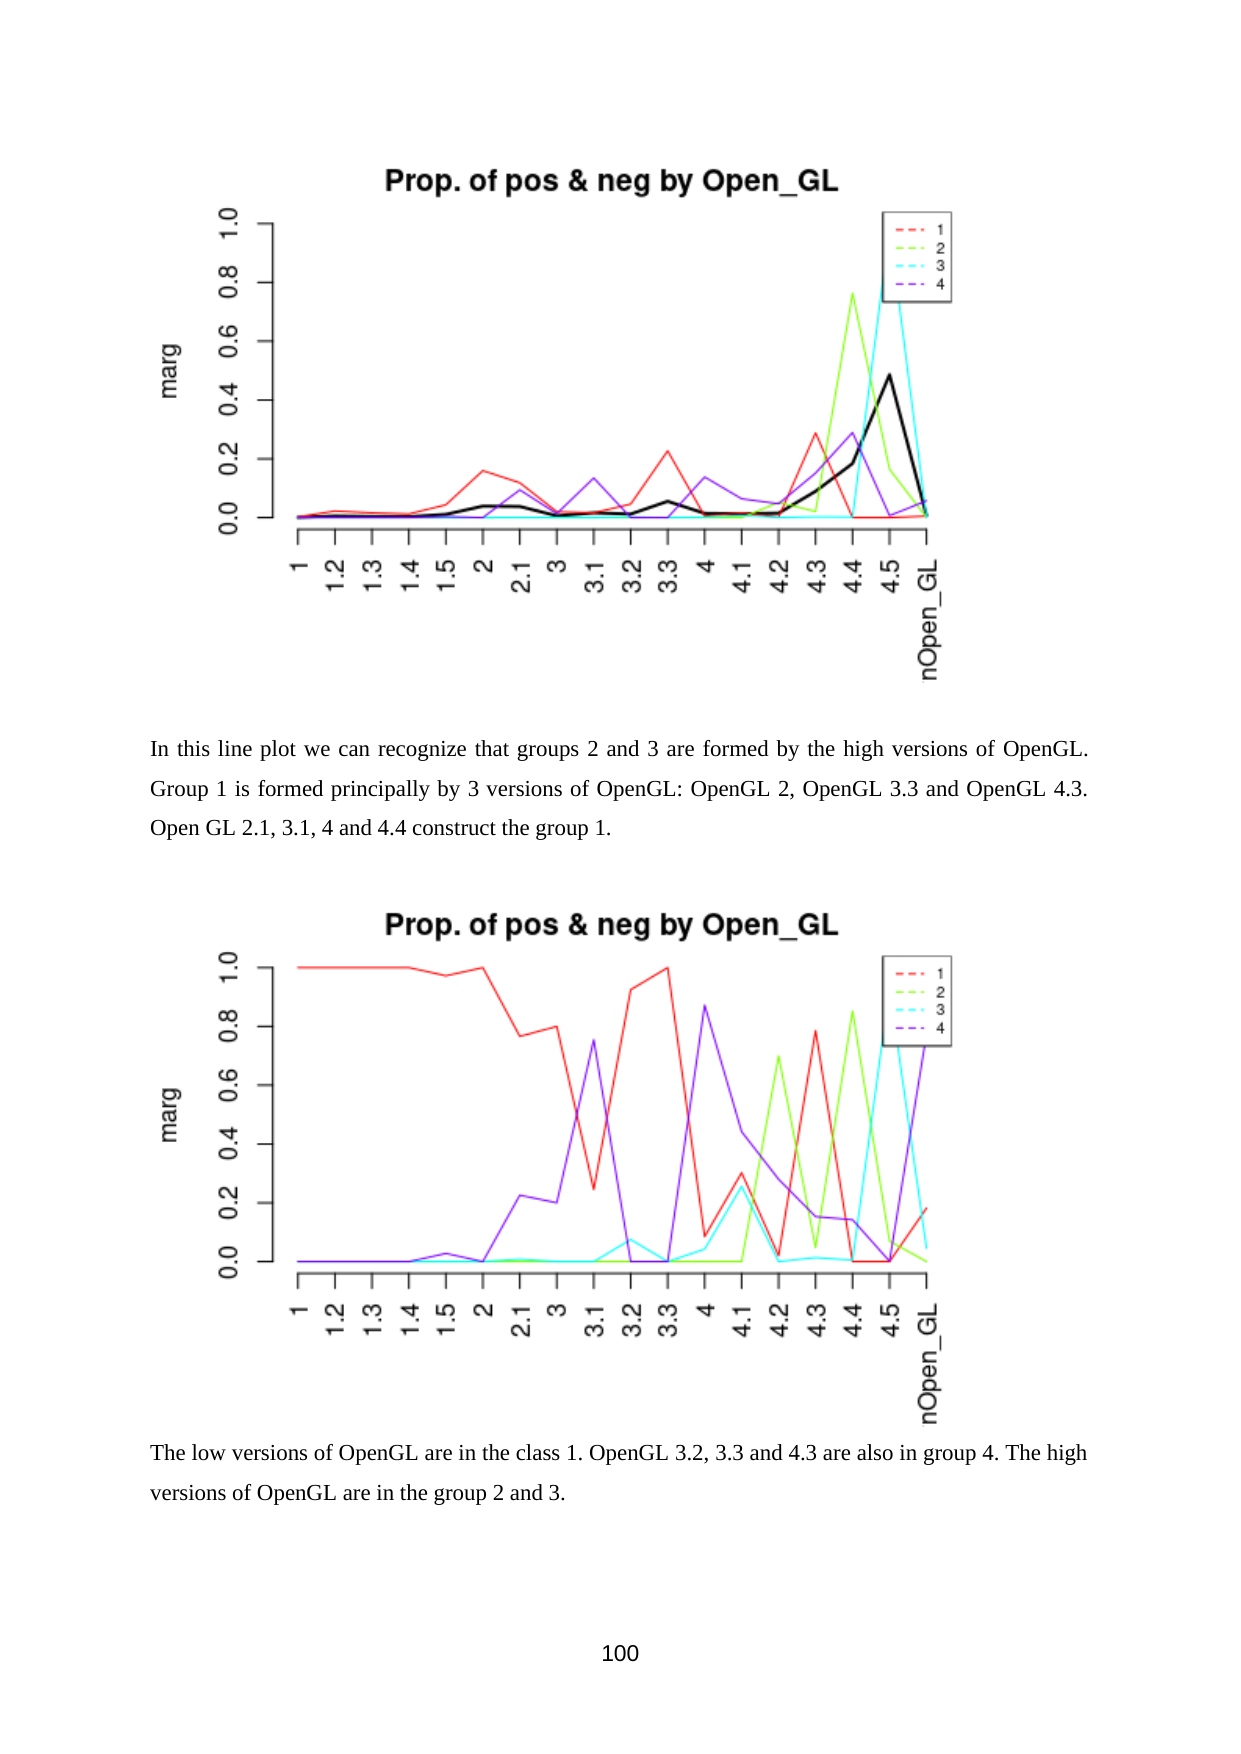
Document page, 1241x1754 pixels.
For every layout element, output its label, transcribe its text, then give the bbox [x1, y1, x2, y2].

picture [150, 893, 1014, 1427]
picture [150, 150, 1014, 683]
text In this line plot we can recognize that groups 2 and 3 are formed by the high versions of OpenGL. Group 1 is formed principally by 3 versions of OpenGL: OpenGL 2, OpenGL 3.3 and OpenGL 4.3. Open GL 2.1, 3.1, 4 and 4.4 construct the group 1. [150, 735, 1090, 841]
text The low versions of OpenGL are in the class 1. OpenGL 3.2, 3.3 and 4.3 are also in group 4. The high versions of OpenGL are in the group 2 and 3. [150, 1439, 1090, 1505]
